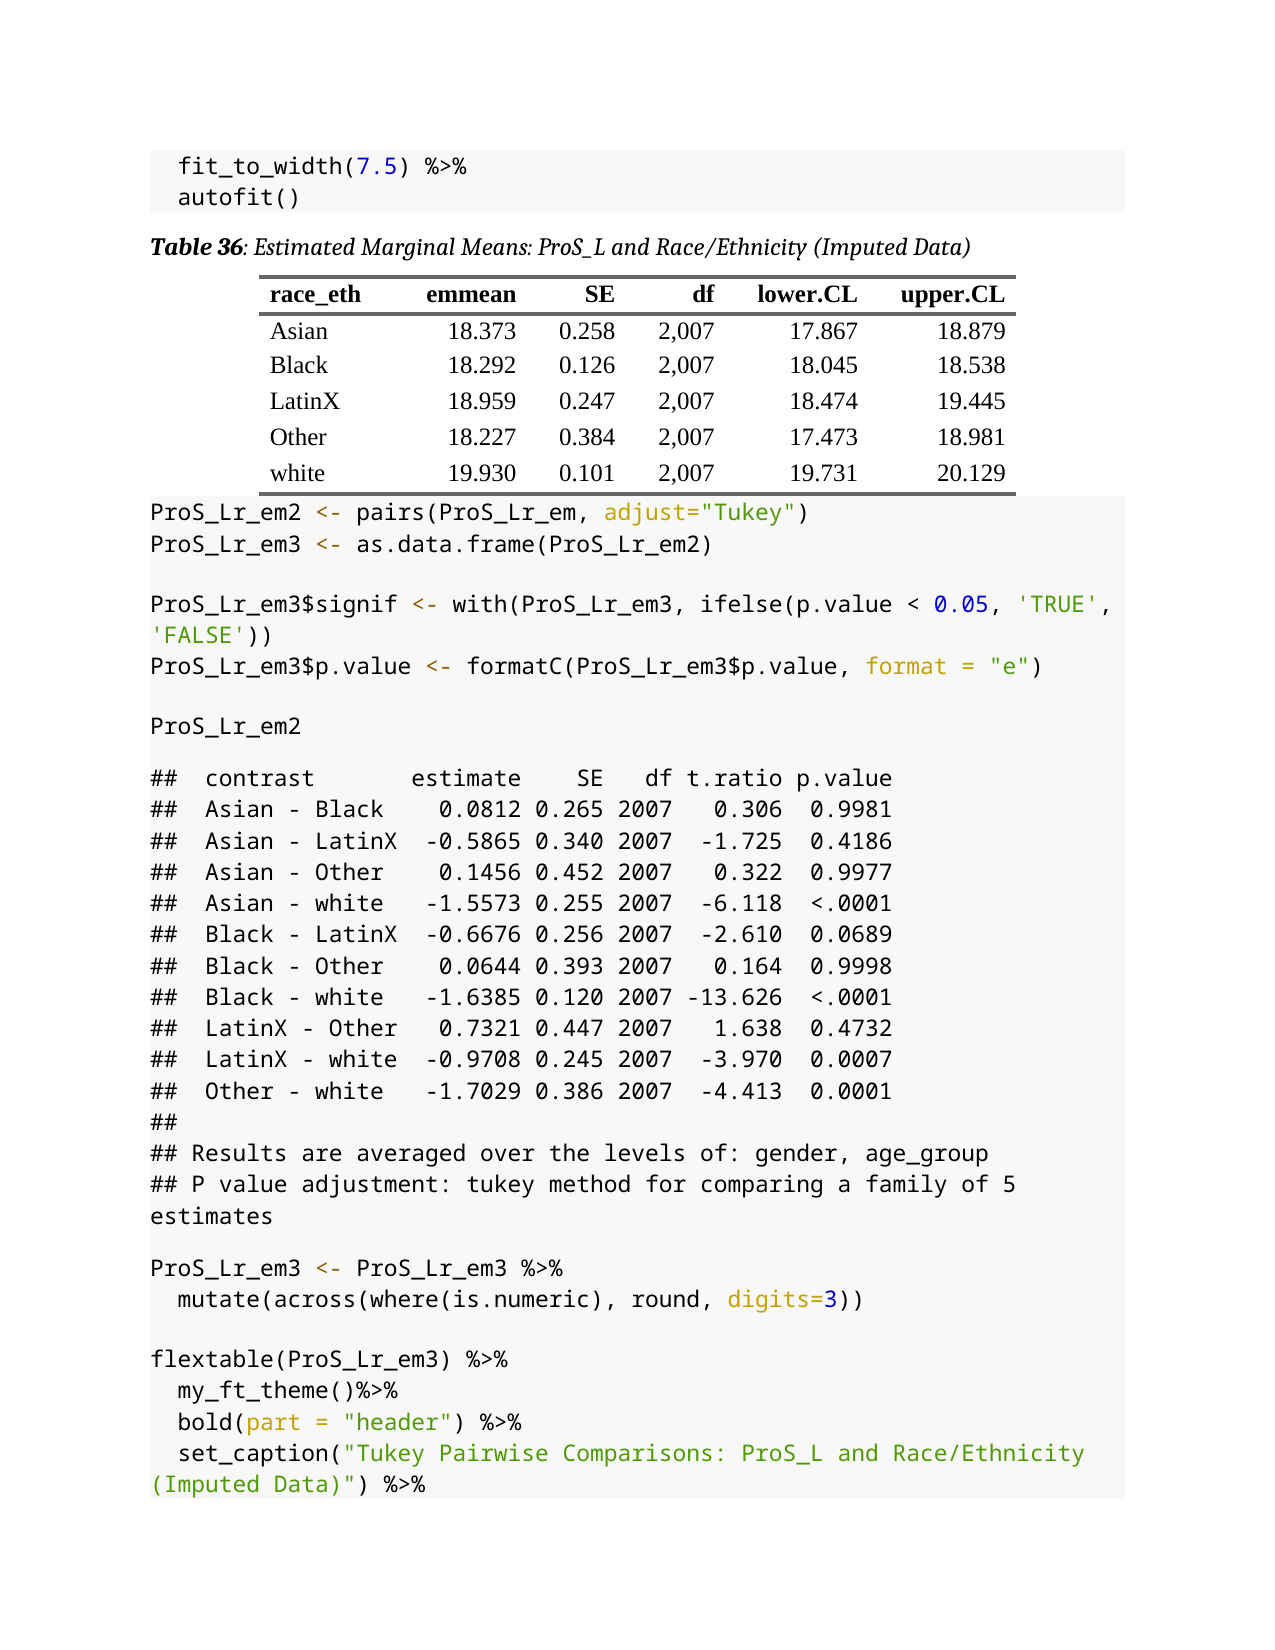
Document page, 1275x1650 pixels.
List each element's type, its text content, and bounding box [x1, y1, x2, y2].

table_cell Black [259, 348, 393, 384]
table_cell Asian [259, 316, 393, 348]
table_header race_eth [259, 279, 393, 312]
table_cell 0.258 [527, 316, 626, 348]
table_cell 18.981 [868, 420, 1016, 456]
table_cell 0.247 [527, 384, 626, 420]
table_cell 19.930 [394, 456, 527, 492]
table_cell 17.473 [725, 420, 868, 456]
table_header df [626, 279, 724, 312]
table_header upper.CL [868, 279, 1016, 312]
table_cell 2,007 [626, 420, 724, 456]
text Table : Estimated Marginal Means: ProS_L and Race/Ethnicity (Imputed Data) [150, 233, 1125, 262]
table_cell Other [259, 420, 393, 456]
table_cell 18.474 [725, 384, 868, 420]
table_cell 2,007 [626, 456, 724, 492]
table_cell 18.292 [394, 348, 527, 384]
table_cell 18.045 [725, 348, 868, 384]
table_cell 19.731 [725, 456, 868, 492]
table_cell 19.445 [868, 384, 1016, 420]
table_header emmean [394, 279, 527, 312]
table_cell 18.373 [394, 316, 527, 348]
table_cell LatinX [259, 384, 393, 420]
table_cell 2,007 [626, 348, 724, 384]
table_cell 0.126 [527, 348, 626, 384]
table_cell 18.538 [868, 348, 1016, 384]
table_cell 17.867 [725, 316, 868, 348]
table_cell 20.129 [868, 456, 1016, 492]
text ProS_Lr_em2 <- pairs(ProS_Lr_em, adjust="Tukey") ProS_Lr_em3 <- as.data.frame(ProS_Lr_em2) ProS_Lr_em3$signif <- with(ProS_Lr_em3, ifelse(p.value < 0.05, 'TRUE', 'FALSE')) ProS_Lr_em3$p.value <- formatC(ProS_Lr_em3$p.value, format = "e") ProS_Lr_em2 [150, 496, 1125, 741]
table_header lower.CL [725, 279, 868, 312]
table_cell 2,007 [626, 316, 724, 348]
table_cell 0.101 [527, 456, 626, 492]
table_cell 18.879 [868, 316, 1016, 348]
table_header SE [527, 279, 626, 312]
table_cell 18.959 [394, 384, 527, 420]
table_cell white [259, 456, 393, 492]
table_cell 18.227 [394, 420, 527, 456]
table_cell 2,007 [626, 384, 724, 420]
table_cell 0.384 [527, 420, 626, 456]
text ## contrast estimate SE df t.ratio p.value ## Asian - Black 0.0812 0.265 2007 0.306 0.9981 ## Asian - LatinX -0.5865 0.340 2007 -1.725 0.4186 ## Asian - Other 0.1456 0.452 2007 0.322 0.9977 ## Asian - white -1.5573 0.255 2007 -6.118 <.0001 ## Black - LatinX -0.6676 0.256 2007 -2.610 0.0689 ## Black - Other 0.0644 0.393 2007 0.164 0.9998 ## Black - white -1.6385 0.120 2007 -13.626 <.0001 ## LatinX - Other 0.7321 0.447 2007 1.638 0.4732 ## LatinX - white -0.9708 0.245 2007 -3.970 0.0007 ## Other - white -1.7029 0.386 2007 -4.413 0.0001 ## ## Results are averaged over the levels of: gender, age_group ## P value adjustment: tukey method for comparing a family of 5 estimates [150, 762, 1125, 1231]
